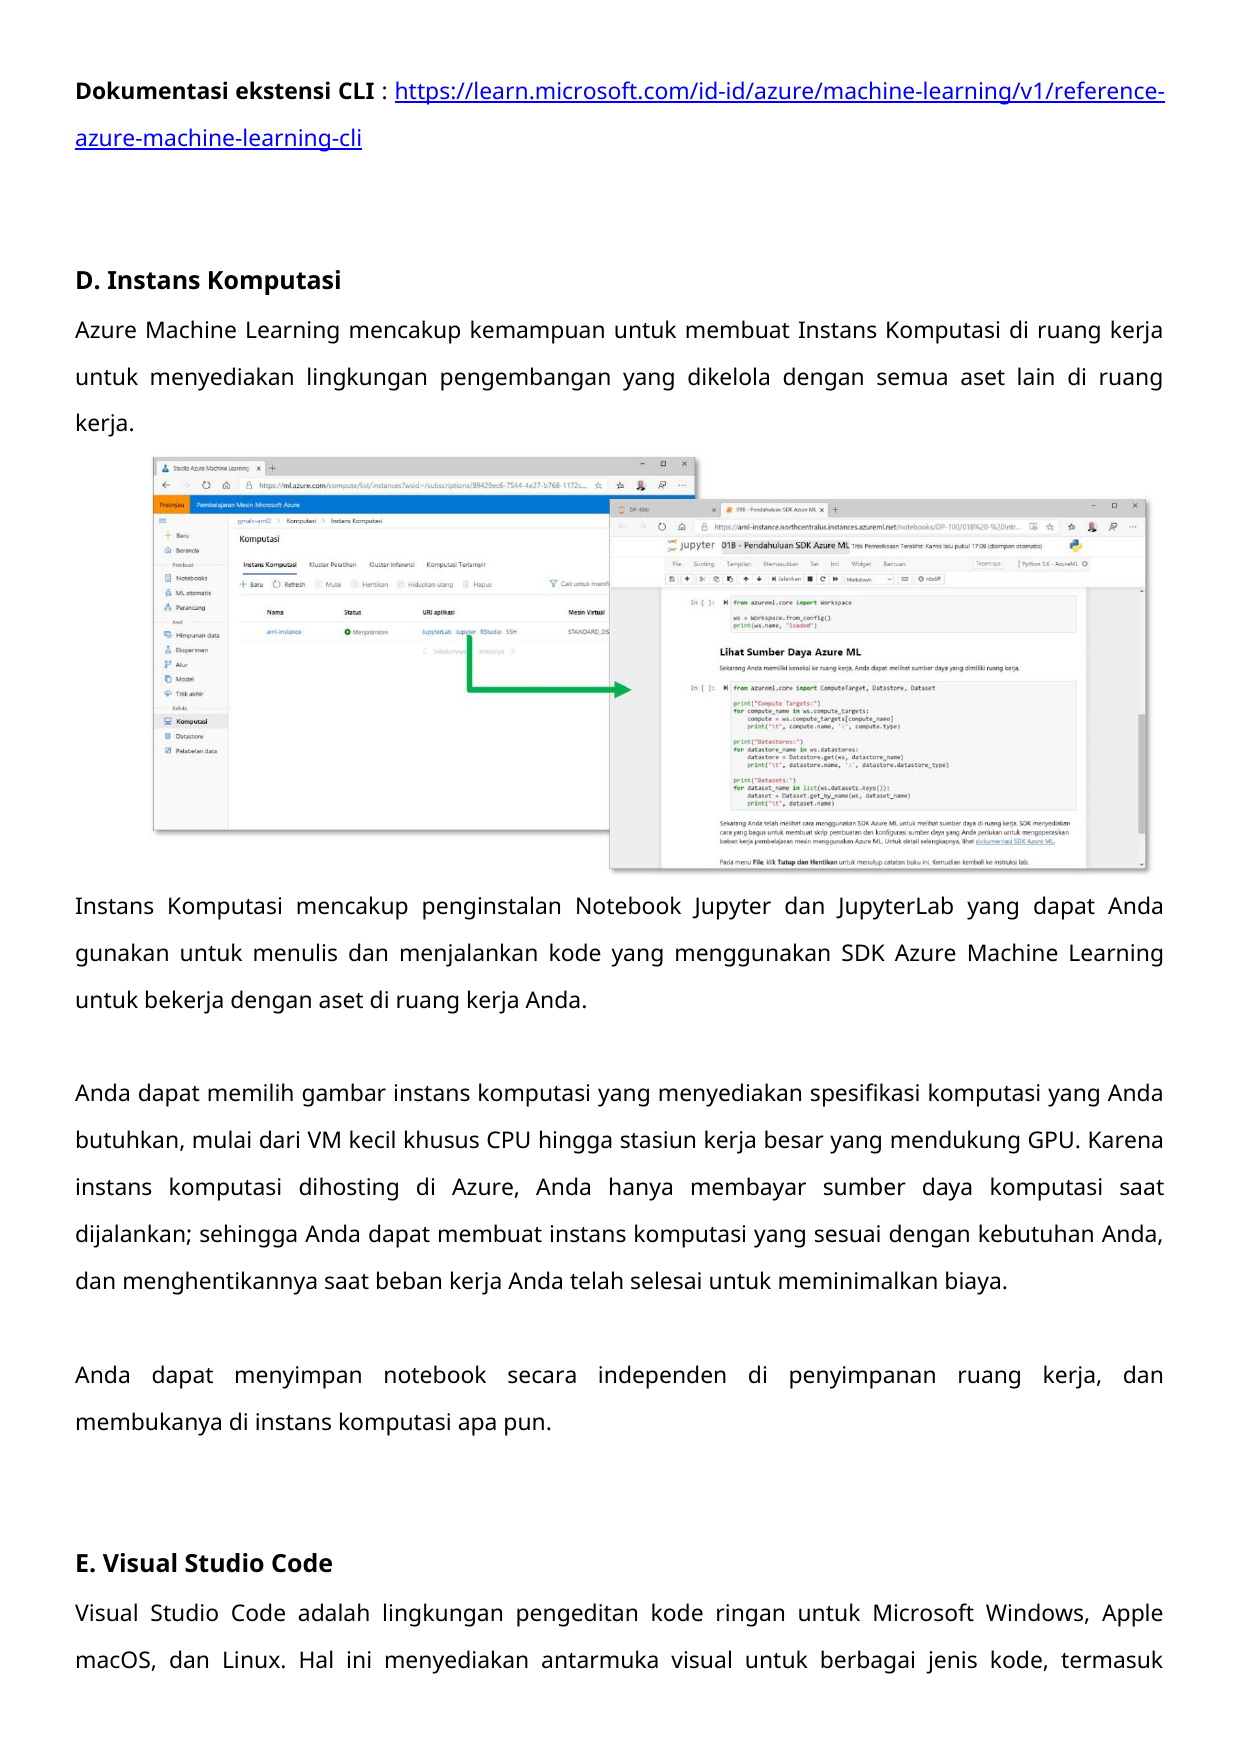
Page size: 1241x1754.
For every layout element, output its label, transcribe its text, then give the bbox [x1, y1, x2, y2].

list Azure Machine Learning mencakup kemampuan untuk membuat Instans Komputasi di ruang kerja untuk menyediakan lingkungan pengembangan yang dikelola dengan semua aset lain di ruang kerja. [75, 313, 1165, 438]
list Instans Komputasi [75, 262, 1165, 297]
list Visual Studio Code [75, 1546, 1165, 1580]
list Instans Komputasi mencakup penginstalan Notebook Jupyter dan JupyterLab yang dapat Anda gunakan untuk menulis dan menjalankan kode yang menggunakan SDK Azure Machine Learning untuk bekerja dengan aset di ruang kerja Anda. [75, 890, 1165, 1015]
list Anda dapat menyimpan notebook secara independen di penyimpanan ruang kerja, dan membukanya di instans komputasi apa pun. [75, 1358, 1165, 1437]
picture [150, 454, 1154, 877]
list Anda dapat memilih gambar instans komputasi yang menyediakan spesifikasi komputasi yang Anda butuhkan, mulai dari VM kecil khusus CPU hingga stasiun kerja besar yang mendukung GPU. Karena instans komputasi dihosting di Azure, Anda hanya membayar sumber daya komputasi saat dijalankan; sehingga Anda dapat membuat instans komputasi yang sesuai dengan kebutuhan Anda, dan menghentikannya saat beban kerja Anda telah selesai untuk meminimalkan biaya. [75, 1077, 1165, 1296]
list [75, 1597, 1165, 1675]
list Dokumentasi ekstensi CLI : https://learn.microsoft.com/id-id/azure/machine-learning/v1/reference-azure-machine-learning-cli [75, 75, 1165, 153]
